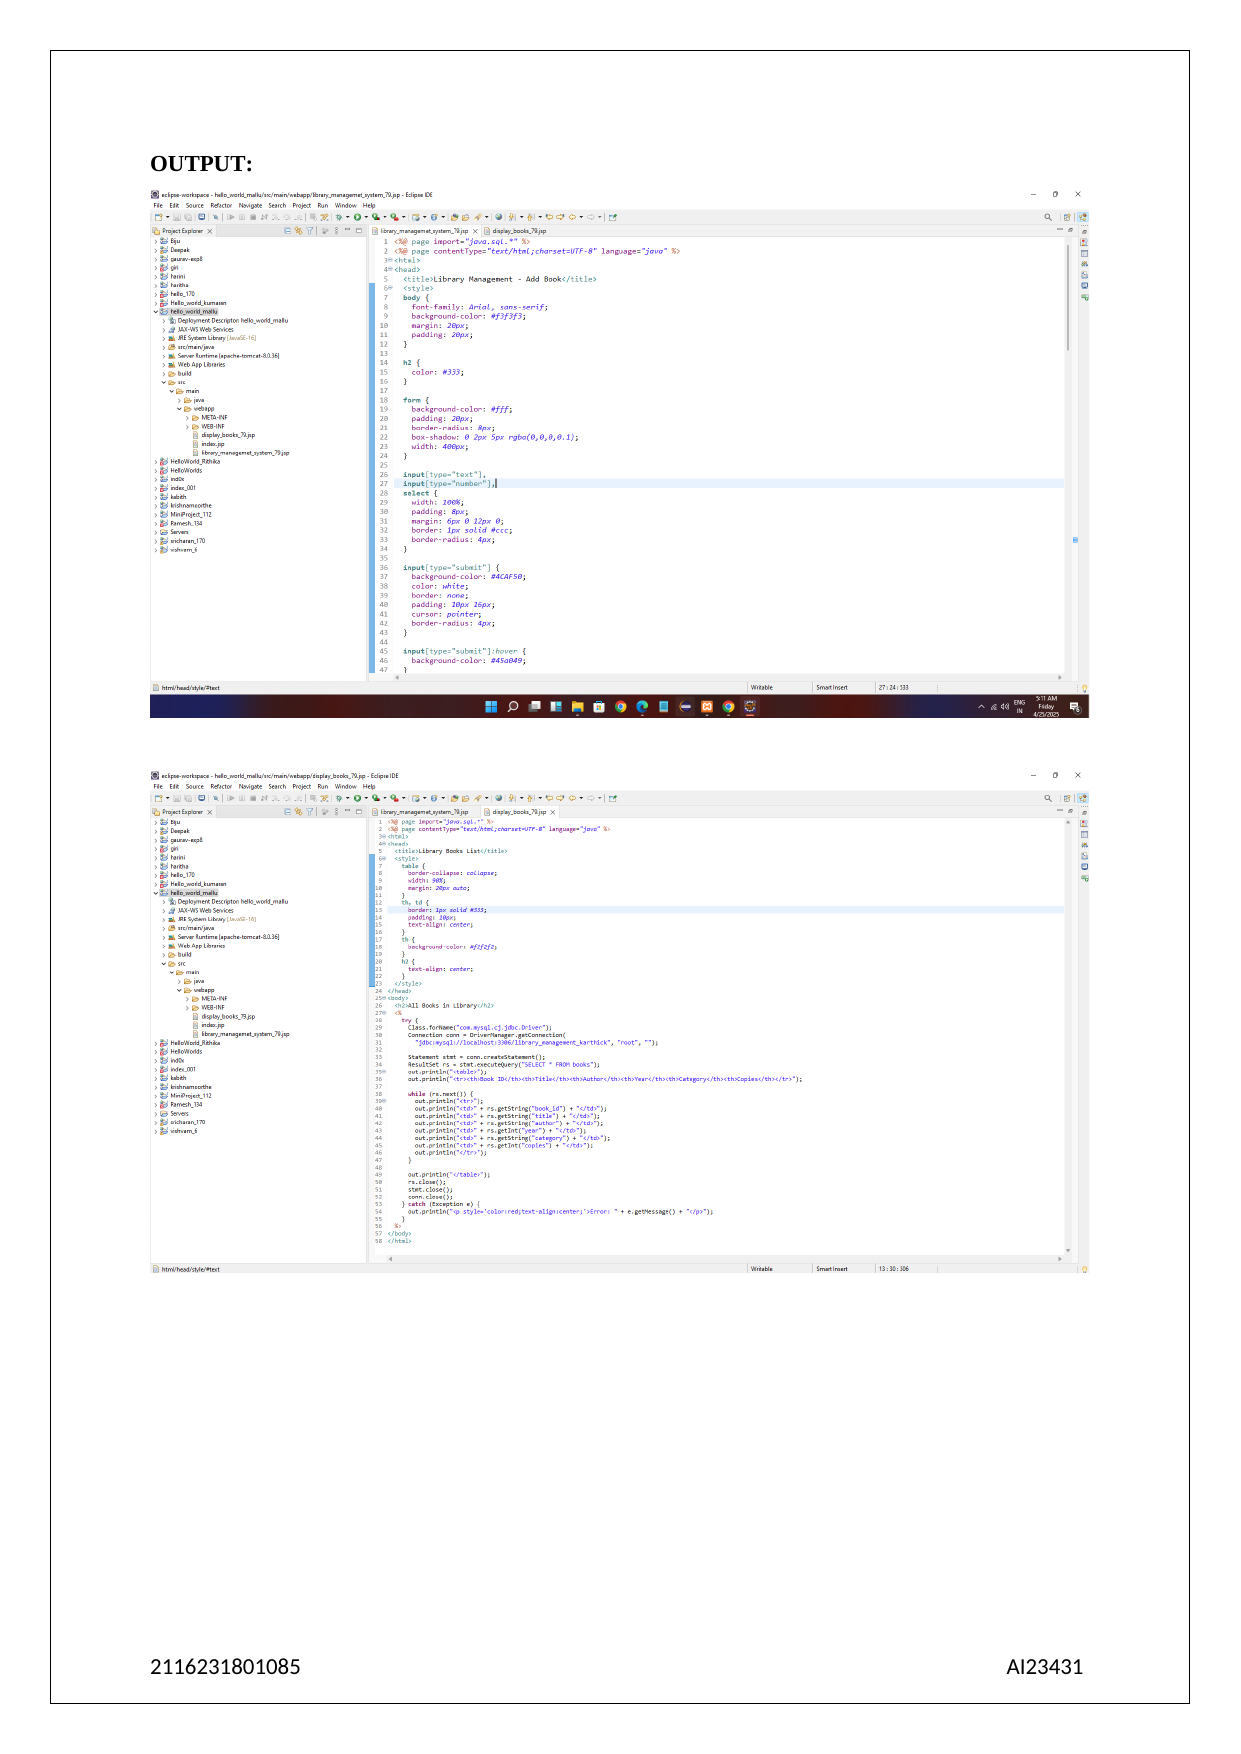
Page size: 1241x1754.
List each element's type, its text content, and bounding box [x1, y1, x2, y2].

text OUTPUT: [150, 150, 1090, 176]
picture [150, 770, 1090, 1273]
picture [150, 189, 1090, 718]
